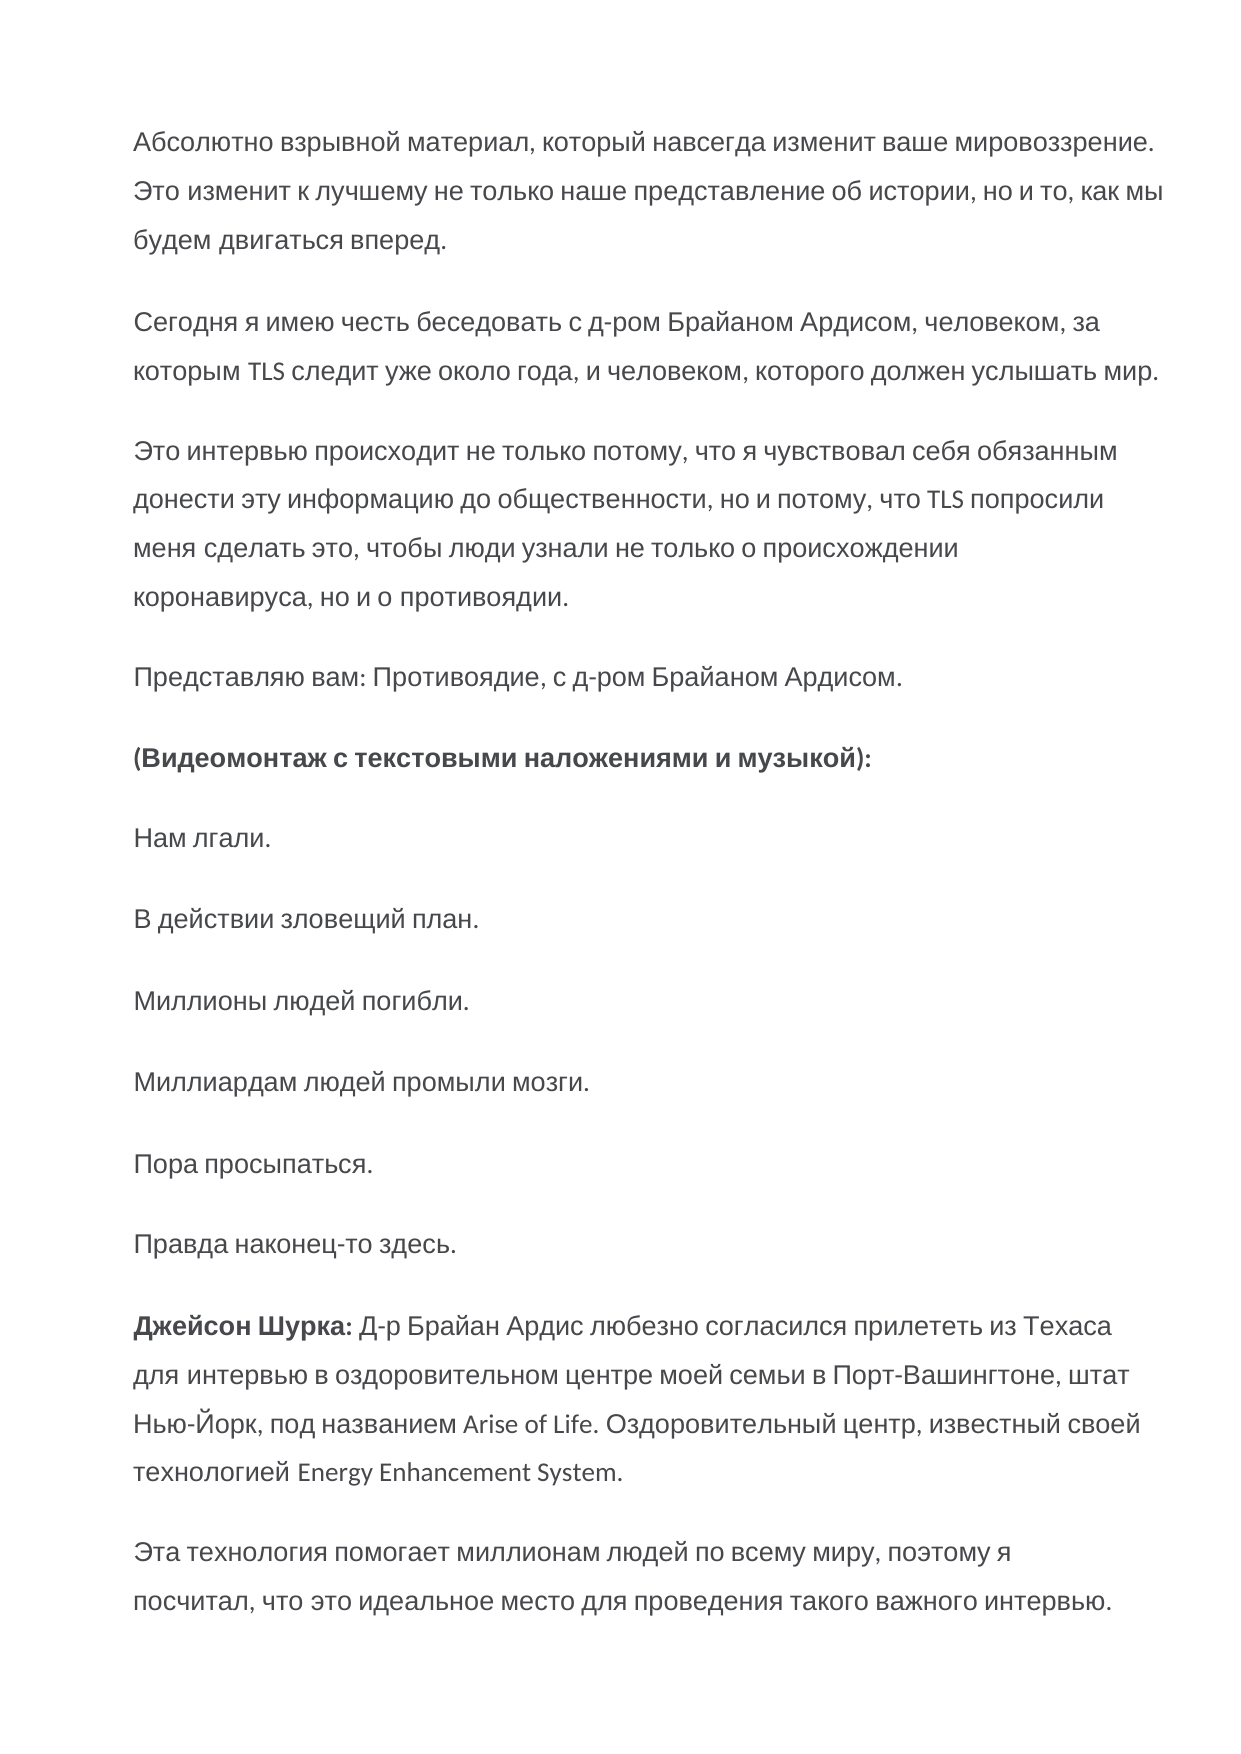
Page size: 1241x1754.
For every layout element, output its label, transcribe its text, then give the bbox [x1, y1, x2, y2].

text (Видеомонтаж с текстовыми наложениями и музыкой): [133, 742, 1165, 775]
text Пора просыпаться. [133, 1147, 1164, 1180]
text Представляю вам: Противоядие, с д-ром Брайаном Ардисом. [133, 660, 1164, 693]
text Нам лгали. [133, 822, 1164, 854]
text Джейсон Шурка: Д-р Брайан Ардис любезно согласился прилететь из Техаса для интервью в оздоровительном центре моей семьи в Порт-Вашингтоне, штат Нью-Йорк, под названием Arise of Life. Оздоровительный центр, известный своей технологией Energy Enhancement System. [133, 1309, 1164, 1489]
text Миллиардам людей промыли мозги. [133, 1065, 1164, 1098]
text Это интервью происходит не только потому, что я чувствовал себя обязанным донести эту информацию до общественности, но и потому, что TLS попросили меня сделать это, чтобы люди узнали не только о происхождении коронавируса, но и о противоядии. [133, 434, 1128, 613]
text Сегодня я имею честь беседовать с д-ром Брайаном Ардисом, человеком, за которым TLS следит уже около года, и человеком, которого должен услышать мир. [133, 305, 1164, 387]
text Правда наконец-то здесь. [133, 1227, 1164, 1260]
text В действии зловещий план. [133, 902, 1164, 935]
text Эта технология помогает миллионам людей по всему миру, поэтому я посчитал, что это идеальное место для проведения такого важного интервью. [133, 1535, 1136, 1617]
text Миллионы людей погибли. [133, 984, 1164, 1017]
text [133, 125, 1164, 256]
